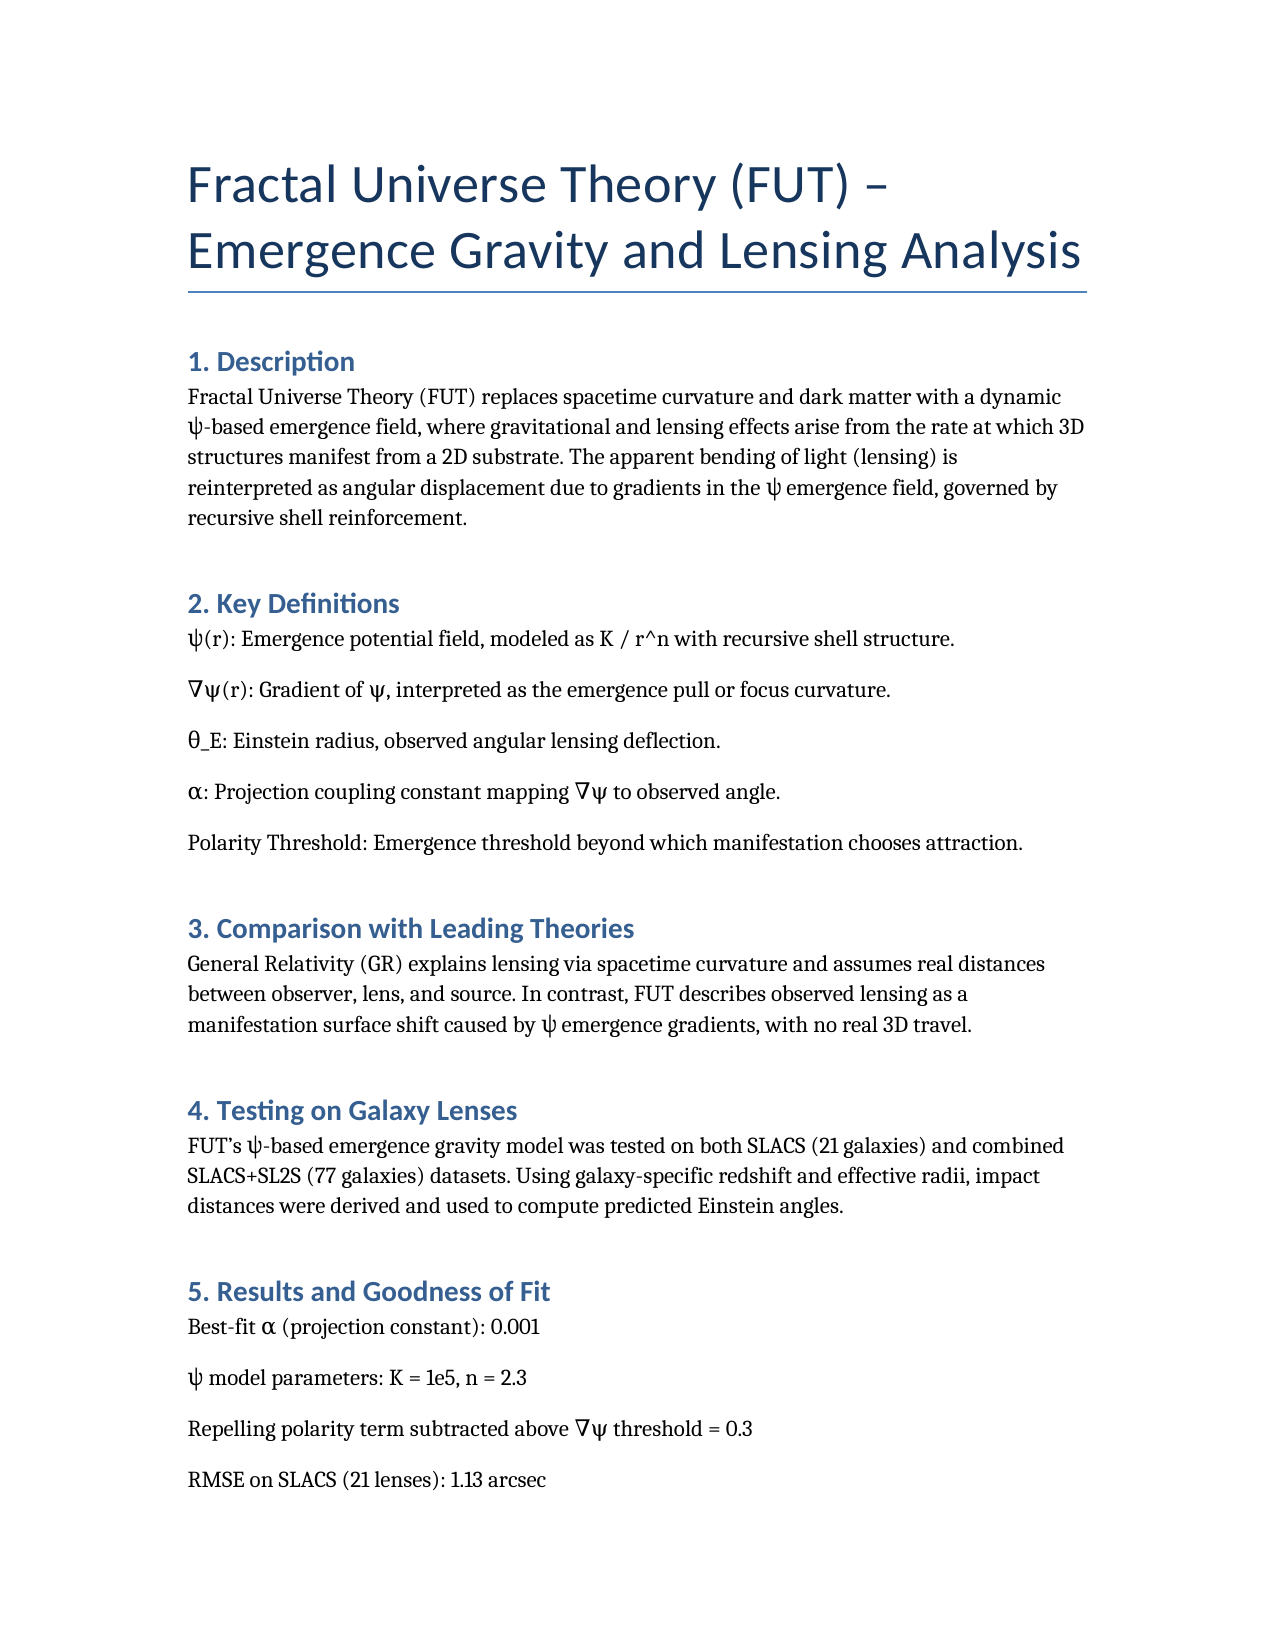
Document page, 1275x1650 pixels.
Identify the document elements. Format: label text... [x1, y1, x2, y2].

text Repelling polarity term subtracted above ∇ψ threshold = 0.3 [187, 1416, 1087, 1442]
subtitle 1. Description [187, 343, 1087, 378]
text ∇ψ(r): Gradient of ψ, interpreted as the emergence pull or focus curvature. [187, 677, 1087, 703]
text FUT’s ψ-based emergence gravity model was tested on both SLACS (21 galaxies) and combined SLACS+SL2S (77 galaxies) datasets. Using galaxy-specific redshift and effective radii, impact distances were derived and used to compute predicted Einstein angles. [187, 1132, 1087, 1219]
text α: Projection coupling constant mapping ∇ψ to observed angle. [187, 779, 1087, 805]
text Best-fit α (projection constant): 0.001 [187, 1314, 1087, 1340]
text Polarity Threshold: Emergence threshold beyond which manifestation chooses attraction. [187, 830, 1087, 856]
text ψ(r): Emergence potential field, modeled as K / r^n with recursive shell structure. [187, 626, 1087, 652]
subtitle 4. Testing on Galaxy Lenses [187, 1092, 1087, 1127]
subtitle 3. Comparison with Leading Theories [187, 910, 1087, 946]
text ψ model parameters: K = 1e5, n = 2.3 [187, 1365, 1087, 1391]
text RMSE on SLACS (21 lenses): 1.13 arcsec [187, 1467, 1087, 1493]
text θ_E: Einstein radius, observed angular lensing deflection. [187, 728, 1087, 754]
text Fractal Universe Theory (FUT) replaces spacetime curvature and dark matter with a dynamic ψ-based emergence field, where gravitational and lensing effects arise from the rate at which 3D structures manifest from a 2D substrate. The apparent bending of light (lensing) is reinterpreted as angular displacement due to gradients in the ψ emergence field, governed by recursive shell reinforcement. [187, 384, 1087, 531]
text General Relativity (GR) explains lensing via spacetime curvature and assumes real distances between observer, lens, and source. In contrast, FUT describes observed lensing as a manifestation surface shift caused by ψ emergence gradients, with no real 3D travel. [187, 951, 1087, 1038]
title Fractal Universe Theory (FUT) – Emergence Gravity and Lensing Analysis [187, 150, 1087, 293]
subtitle 2. Key Definitions [187, 585, 1087, 620]
subtitle 5. Results and Goodness of Fit [187, 1273, 1087, 1309]
